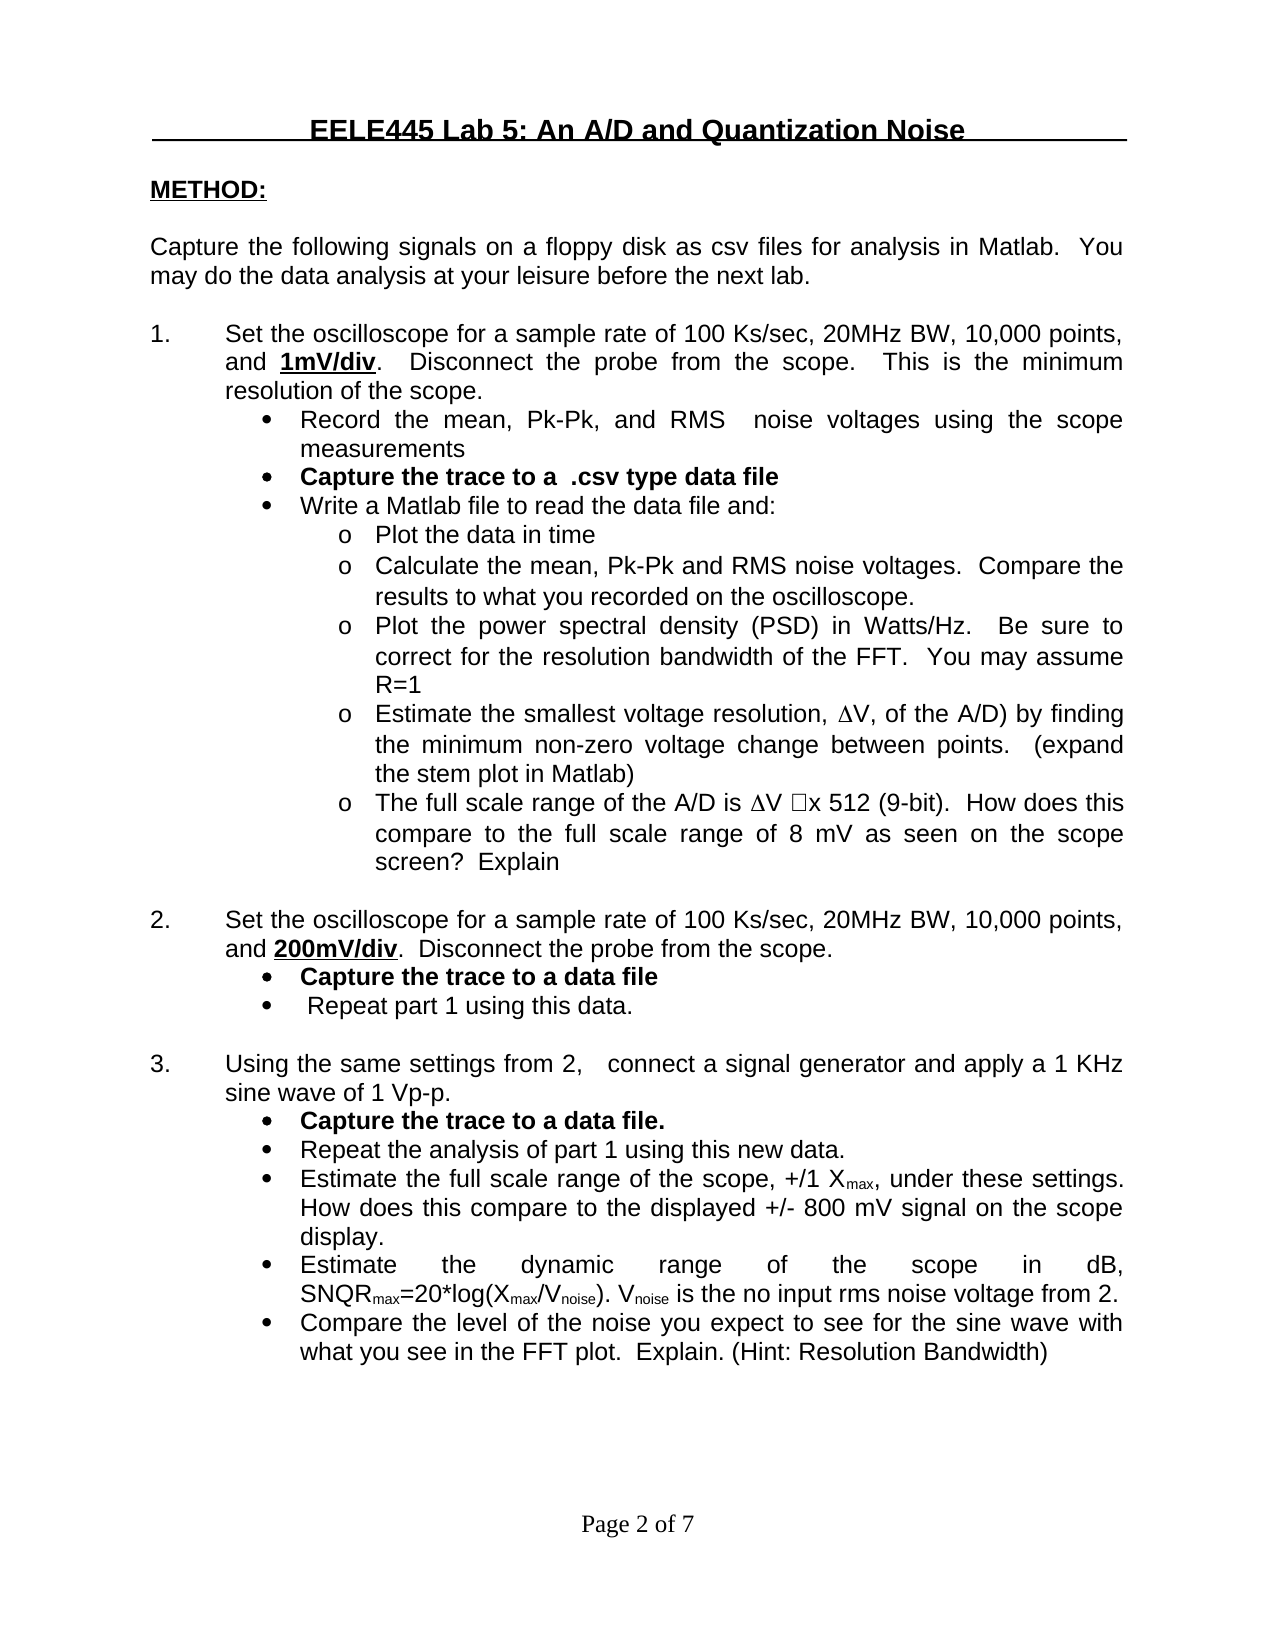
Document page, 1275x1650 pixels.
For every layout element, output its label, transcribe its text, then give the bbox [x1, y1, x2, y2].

list Calculate the mean, Pk-Pk and RMS noise voltages. Compare the results to what you recorded on the oscilloscope. [337, 551, 1125, 611]
text METHOD: [150, 175, 1125, 203]
text 2. Set the oscilloscope for a sample rate of 100 Ks/sec, 20MHz BW, 10,000 points, and 200mV/div. Disconnect the probe from the scope. [150, 905, 1125, 962]
list Estimate the smallest voltage resolution, V, of the A/D) by finding the minimum non-zero voltage change between points. (expand the stem plot in Matlab) [337, 699, 1125, 788]
list Capture the trace to a data file [262, 962, 1125, 991]
list Plot the data in time [337, 520, 1125, 551]
list Estimate the dynamic range of the scope in dB, SNQRmax=20*log(Xmax/Vnoise). Vnoise is the no input rms noise voltage from 2. [262, 1250, 1125, 1308]
list Repeat part 1 using this data. [262, 991, 1125, 1020]
list Plot the power spectral density (PSD) in Watts/Hz. Be sure to correct for the resolution bandwidth of the FFT. You may assume R=1 [337, 611, 1125, 699]
list Estimate the full scale range of the scope, +/1 Xmax, under these settings. How does this compare to the displayed +/- 800 mV signal on the scope display. [262, 1164, 1125, 1250]
list Record the mean, Pk-Pk, and RMS noise voltages using the scope measurements [262, 405, 1125, 462]
list The full scale range of the A/D is V x 512 (9-bit). How does this compare to the full scale range of 8 mV as seen on the scope screen? Explain [337, 788, 1125, 876]
list Capture the trace to a .csv type data file [262, 462, 1125, 491]
list Capture the trace to a data file. [262, 1106, 1125, 1135]
text 3. Using the same settings from 2, connect a signal generator and apply a 1 KHz sine wave of 1 Vp-p. [150, 1049, 1125, 1106]
list Compare the level of the noise you expect to see for the sine wave with what you see in the FFT plot. Explain. (Hint: Resolution Bandwidth) [262, 1308, 1125, 1366]
list Write a Matlab file to read the data file and: [262, 491, 1125, 520]
text Capture the following signals on a floppy disk as csv files for analysis in Matlab. You may do the data analysis at your leisure before the next lab. [150, 232, 1125, 290]
list Repeat the analysis of part 1 using this new data. [262, 1135, 1125, 1164]
text 1. Set the oscilloscope for a sample rate of 100 Ks/sec, 20MHz BW, 10,000 points, and 1mV/div. Disconnect the probe from the scope. This is the minimum resolution of the scope. [150, 318, 1125, 405]
